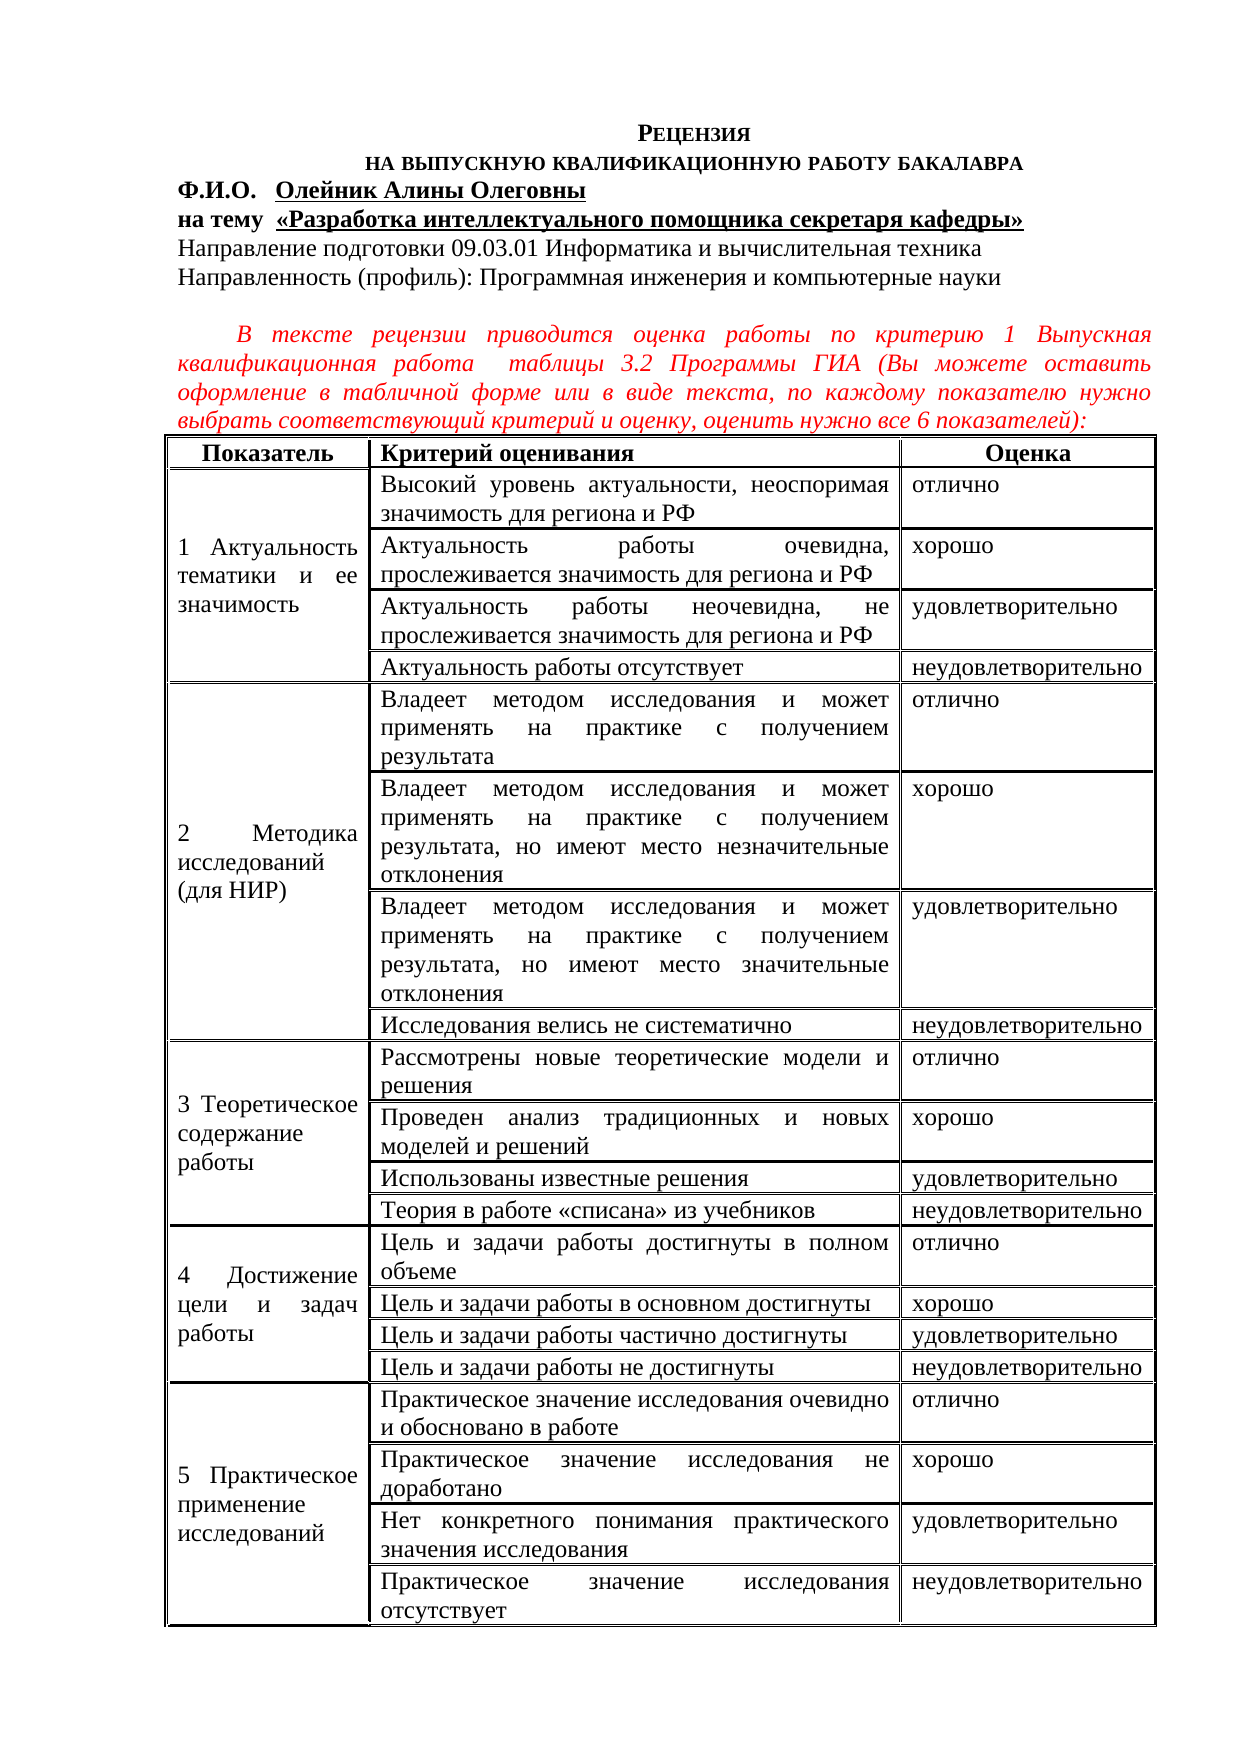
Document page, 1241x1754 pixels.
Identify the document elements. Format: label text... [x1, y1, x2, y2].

table_cell удовлетворительно [902, 588, 1156, 648]
table_cell Проведен анализ традиционных и новых моделей и решений [371, 1103, 899, 1160]
table_cell Цель и задачи работы в основном достигнуты [371, 1288, 899, 1317]
table_cell 3 Теоретическое содержание работы [168, 1039, 368, 1224]
table_cell Цель и задачи работы частично достигнуты [371, 1320, 899, 1348]
text Рецензия [177, 118, 1152, 147]
table_header Показатель [168, 436, 369, 466]
table_cell хорошо [902, 1099, 1155, 1160]
table_cell Цель и задачи работы не достигнуты [371, 1352, 899, 1381]
text на тему «Разработка интеллектуального помощника секретаря кафедры» [177, 204, 1152, 233]
table_cell удовлетворительно [902, 1160, 1154, 1192]
table_cell неудовлетворительно [902, 649, 1155, 681]
table_cell Нет конкретного понимания практического значения исследования [371, 1505, 899, 1563]
table_cell Актуальность работы очевидна, прослеживается значимость для региона и РФ [371, 530, 899, 588]
table_cell 5 Практическое применение исследований [166, 1381, 369, 1623]
table_cell 2 Методика исследований (для НИР) [166, 681, 369, 1038]
table_cell удовлетворительно [902, 1502, 1154, 1563]
table_cell Рассмотрены новые теоретические модели и решения [371, 1042, 899, 1099]
table_cell хорошо [902, 527, 1154, 588]
table_header Оценка [901, 438, 1154, 466]
table_cell 1 Актуальность тематики и ее значимость [168, 466, 368, 681]
table_cell отлично [901, 1381, 1156, 1441]
table_cell отлично [901, 681, 1156, 770]
table_cell хорошо [902, 770, 1154, 888]
table_cell Высокий уровень актуальности, неоспоримая значимость для региона и РФ [371, 468, 899, 527]
table_header Критерий оценивания [369, 438, 901, 466]
text на выпускную квалификационную работу бакалавра [177, 147, 1152, 176]
table_cell удовлетворительно [901, 1317, 1156, 1348]
table_cell неудовлетворительно [902, 1006, 1155, 1038]
table_cell Владеет методом исследования и может применять на практике с получением результата, но имеют место значительные отклонения [371, 892, 899, 1006]
table_cell Практическое значение исследования очевидно и обосновано в работе [371, 1384, 899, 1441]
table_cell отлично [902, 1039, 1155, 1099]
table_cell Использованы известные решения [371, 1163, 899, 1192]
text В тексте рецензии приводится оценка работы по критерию 1 Выпускная квалификационная работа таблицы 3.2 Программы ГИА (Вы можете оставить оформление в табличной форме или в виде текста, по каждому показателю нужно выбрать соответствующий критерий и оценку, оценить нужно все 6 показателей): [177, 319, 1152, 434]
table_cell Актуальность работы отсутствует [371, 652, 899, 681]
table_cell неудовлетворительно [901, 1563, 1156, 1623]
table_cell хорошо [902, 1285, 1155, 1317]
table_cell Практическое значение исследования не доработано [371, 1445, 899, 1502]
text Ф.И.О. Олейник Алины Олеговны [177, 176, 1152, 204]
text Направление подготовки 09.03.01 Информатика и вычислительная техника [177, 233, 1152, 262]
table_cell удовлетворительно [902, 888, 1155, 1006]
table_cell Теория в работе «списана» из учебников [371, 1195, 899, 1224]
table_cell Цель и задачи работы достигнуты в полном объеме [371, 1227, 899, 1284]
table_cell неудовлетворительно [901, 1192, 1156, 1224]
table_cell Владеет методом исследования и может применять на практике с получением результата, но имеют место незначительные отклонения [371, 773, 899, 888]
table_cell Практическое значение исследования отсутствует [369, 1566, 901, 1623]
table_cell Владеет методом исследования и может применять на практике с получением результата [371, 684, 899, 770]
table_cell 4 Достижение цели и задач работы [168, 1224, 368, 1381]
table_cell Актуальность работы неочевидна, не прослеживается значимость для региона и РФ [371, 591, 899, 648]
table_cell неудовлетворительно [902, 1349, 1155, 1381]
table_cell хорошо [902, 1441, 1155, 1502]
table_cell отлично [902, 1224, 1154, 1284]
text Направленность (профиль): Программная инженерия и компьютерные науки [177, 262, 1152, 291]
table_cell Исследования велись не систематично [371, 1010, 899, 1038]
table_cell отлично [902, 468, 1154, 527]
